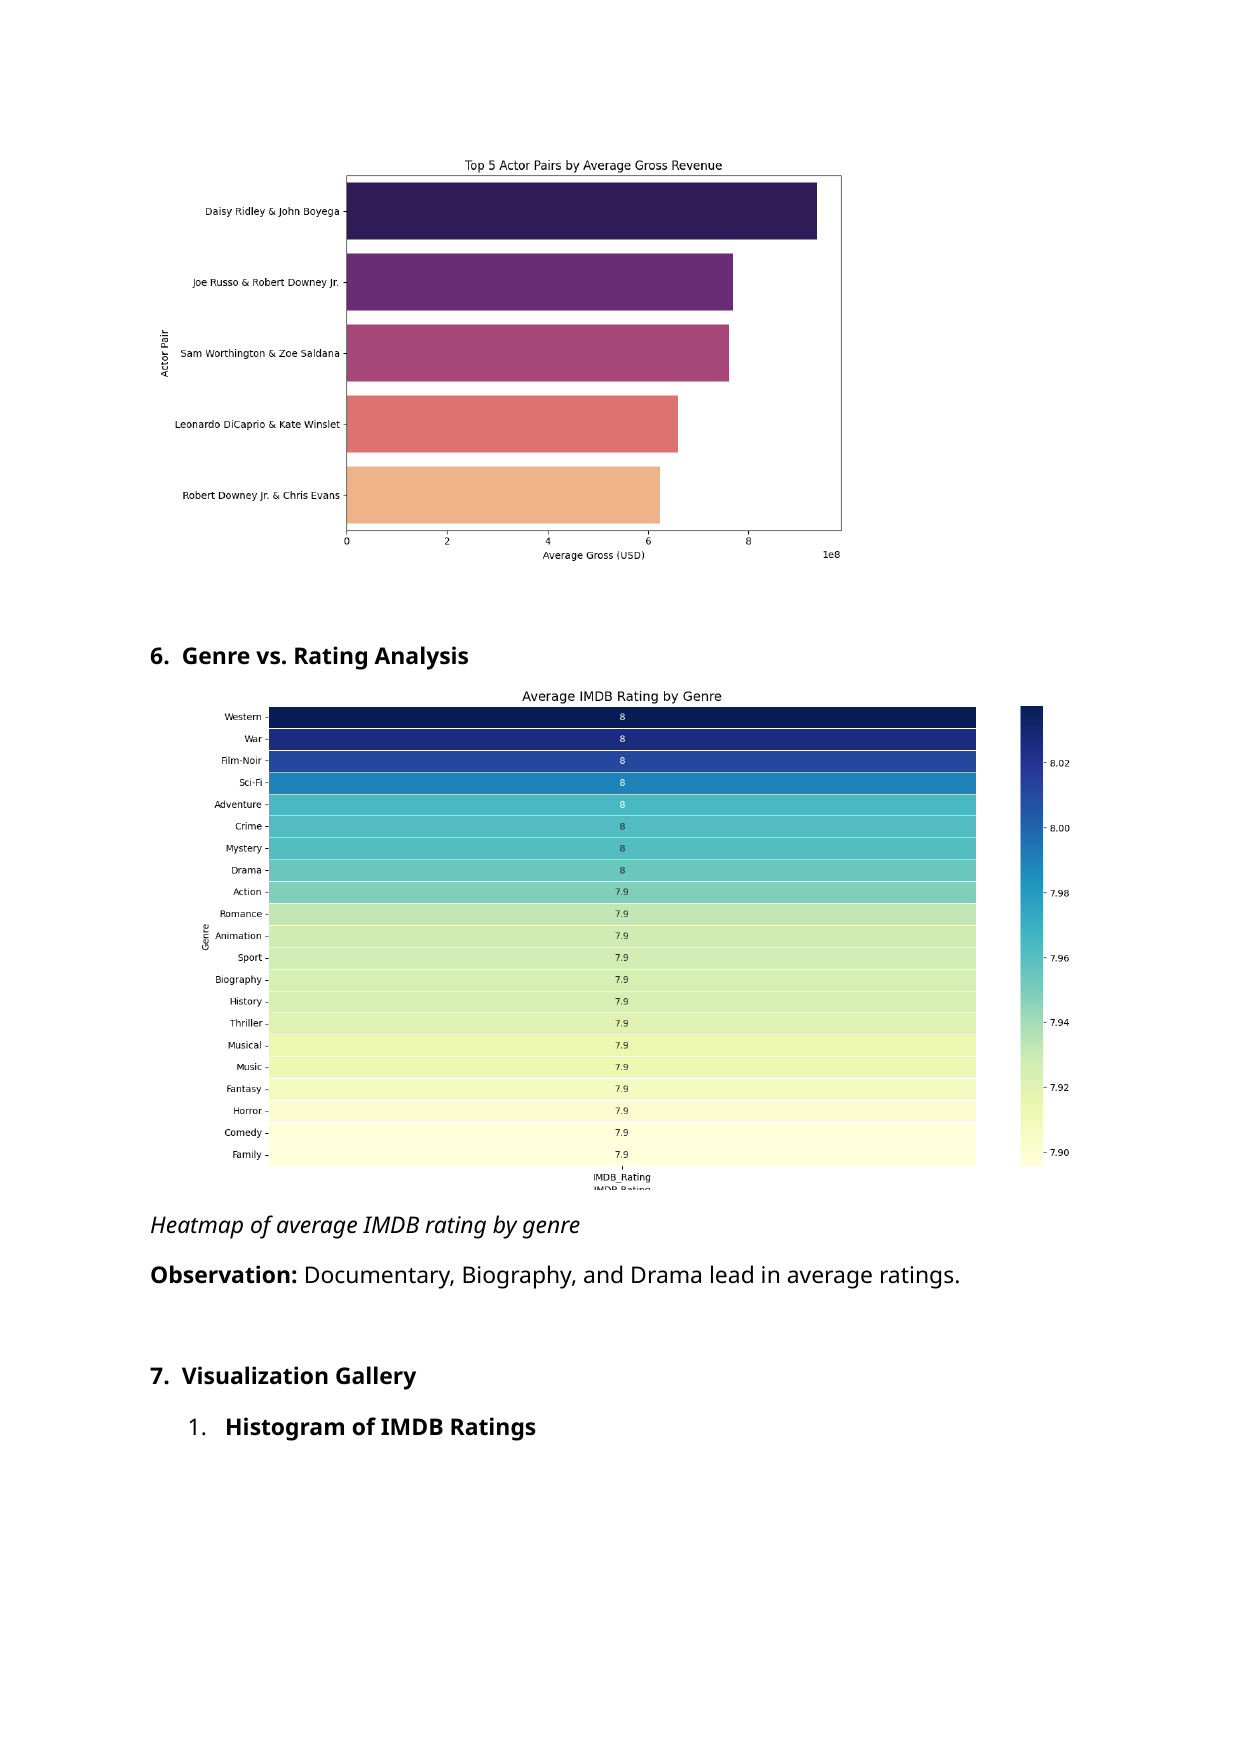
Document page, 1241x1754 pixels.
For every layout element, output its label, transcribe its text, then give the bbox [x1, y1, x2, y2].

list Histogram of IMDB Ratings [187, 1411, 1090, 1442]
picture [150, 690, 1168, 1190]
text Heatmap of average IMDB rating by genre [150, 1209, 1090, 1240]
text 7. Visualization Gallery [150, 1360, 1090, 1391]
text Observation: Documentary, Biography, and Drama lead in average ratings. [150, 1259, 1090, 1291]
picture [150, 150, 851, 571]
text 6. Genre vs. Rating Analysis [150, 640, 1090, 671]
